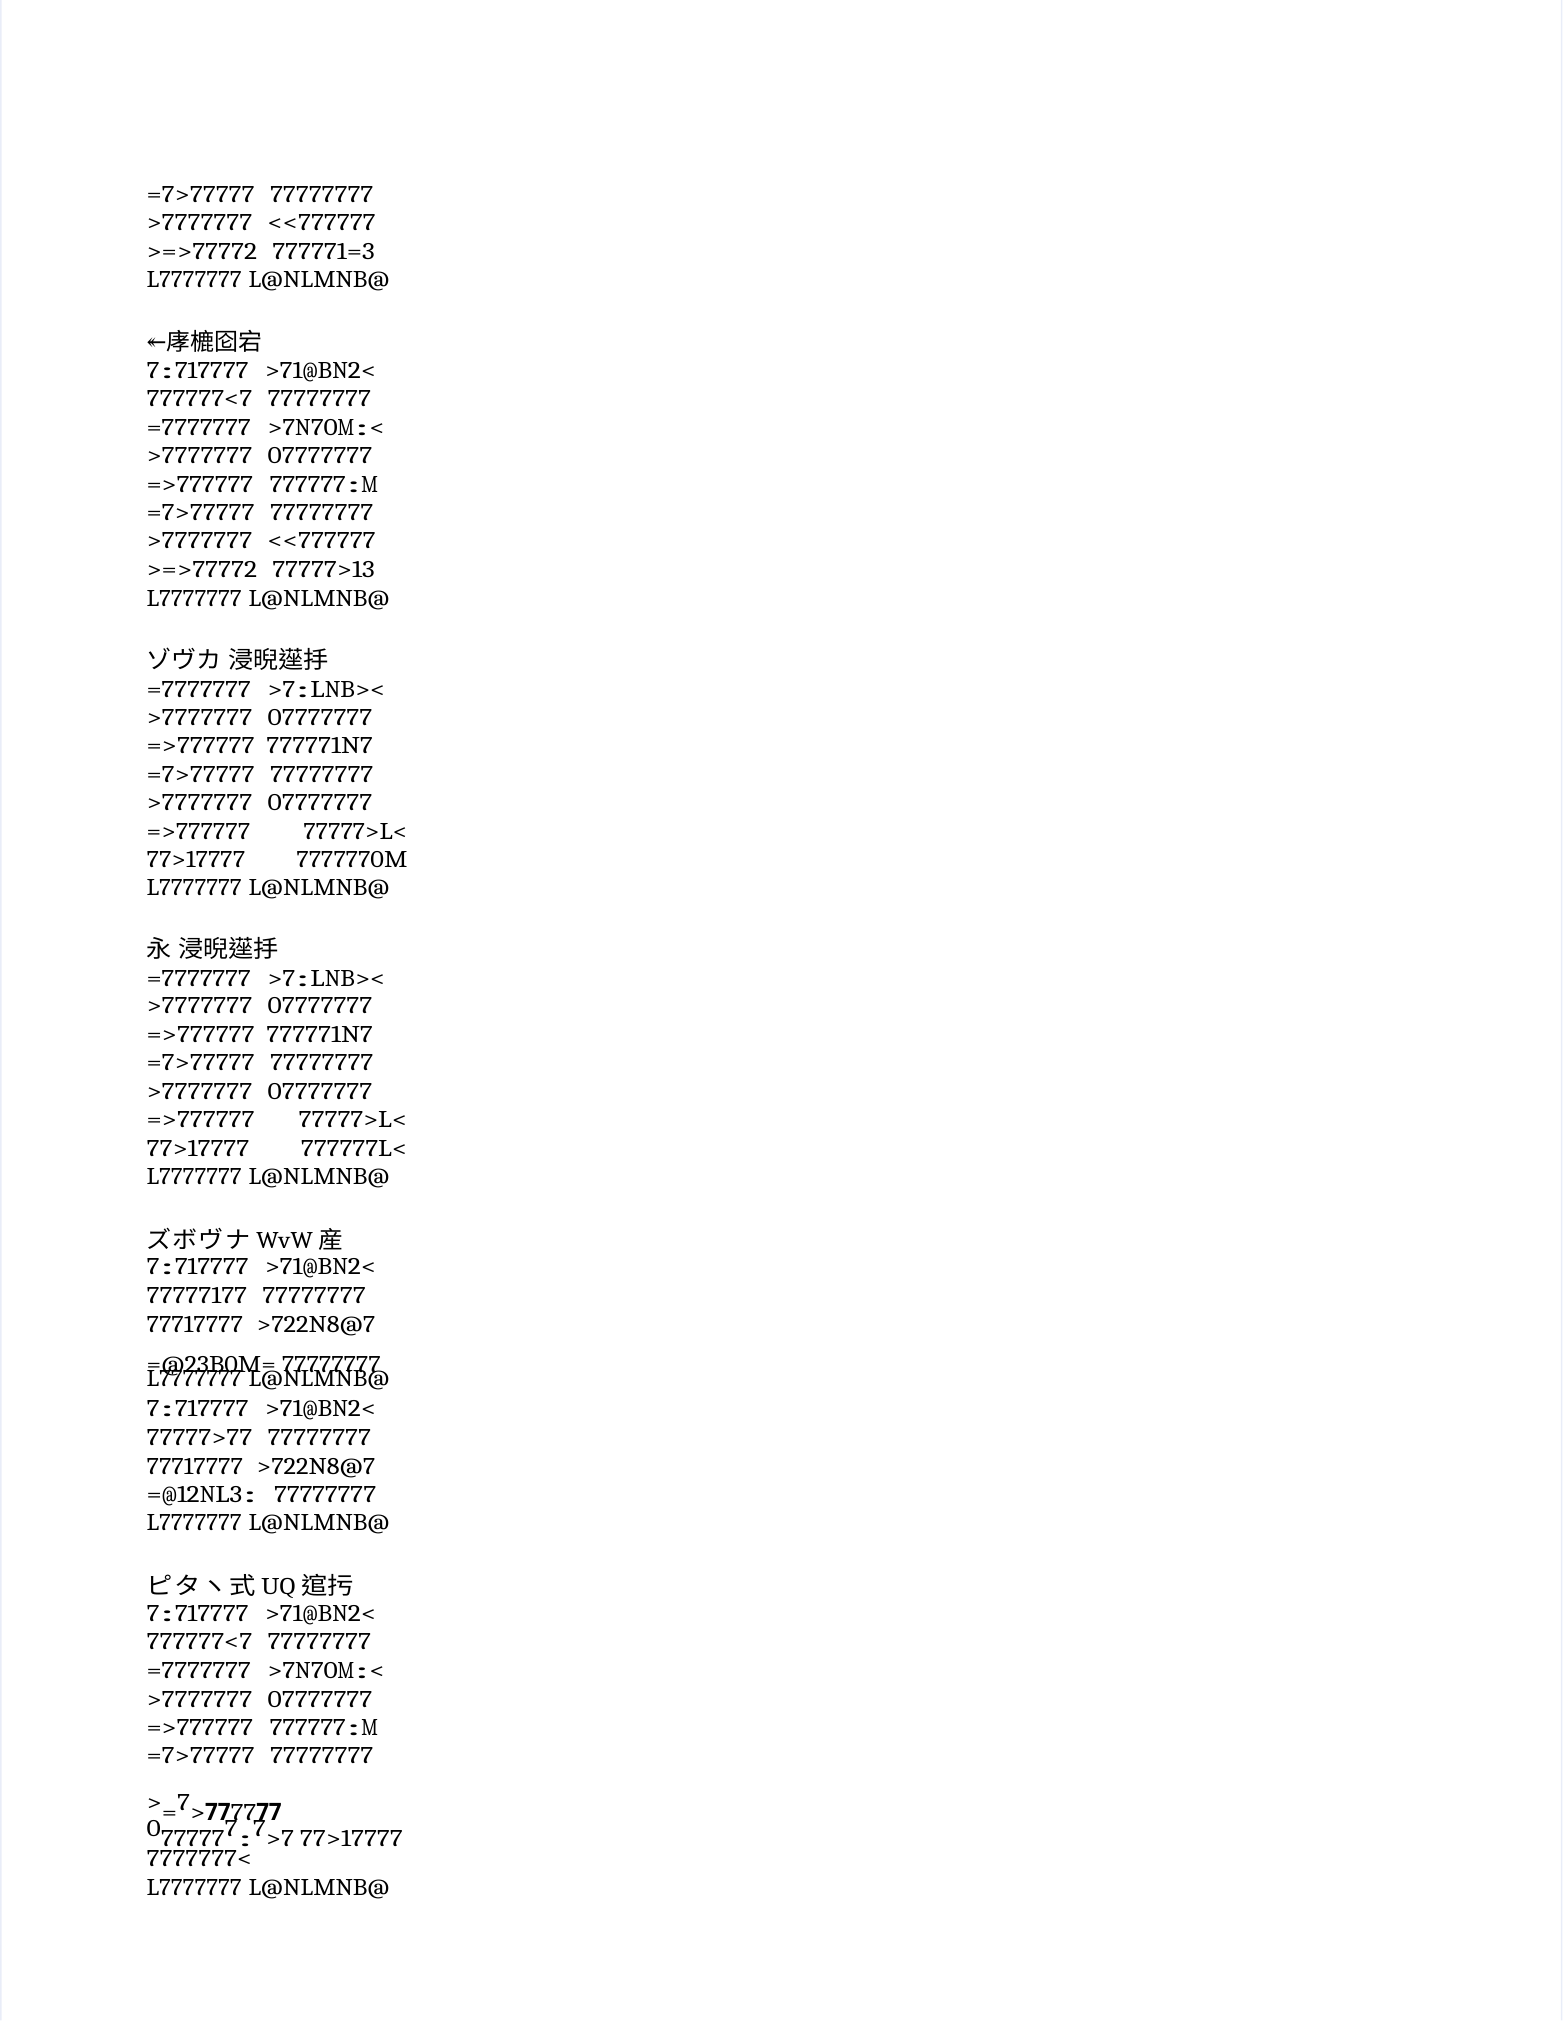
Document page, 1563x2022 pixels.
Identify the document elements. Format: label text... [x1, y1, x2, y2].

text =7>77777 77777777 [146, 1742, 1339, 1770]
text =>777777 77777>L< 77>17777 7777770M L7777777 L@NLMNB@ [146, 817, 407, 902]
text L7777777 L@NLMNB@ [146, 584, 1339, 612]
text 77717777 >722N8@7 [146, 1453, 1339, 1480]
text =>777777 77777>L< 77>17777 777777L< L7777777 L@NLMNB@ [146, 1106, 407, 1190]
text =>777777 777777:M [146, 1714, 1339, 1742]
text ↞庨樚囵宕 [146, 326, 1339, 356]
text =7777777 >7:LNB>< [146, 675, 1339, 703]
text =7>77777 77777777 [146, 761, 1339, 788]
text >=>77772 77777>13 [146, 556, 1339, 583]
text ピタヽ式UQ 逭扝7:717777 >71@BN2< [146, 1569, 407, 1628]
text >7777777 <<777777 [146, 527, 1339, 555]
text =@12NL3: 77777777 L7777777 L@NLMNB@ [146, 1481, 408, 1537]
text 777777<7 77777777 [146, 385, 1339, 412]
text =7777777 >7N70M:< [146, 413, 1339, 441]
text >7777777 <<777777 [146, 209, 1339, 236]
text >7777777 07777777 [146, 992, 1339, 1020]
text 7:717777 >71@BN2< [146, 1395, 1339, 1423]
text L7777777 L@NLMNB@ [146, 1874, 1339, 1902]
text ゾヴカ 浸晲遳抙 [146, 644, 1339, 675]
text >7777777 07777777 [146, 789, 1339, 817]
text =7777777 >7N70M:< [146, 1657, 1339, 1684]
text >=>77772 777771=3 [146, 237, 1339, 265]
text >7777777 07777777 [146, 1685, 1339, 1713]
text >7777777 07777777 [146, 442, 1339, 470]
text =7>77777 77777777 [146, 181, 1339, 208]
text =>777777 777777:M [146, 470, 1339, 498]
text =7777777 >7:LNB>< [146, 964, 1339, 992]
text 永 浸晲遳抙 [146, 933, 1339, 964]
text 77777177 77777777 [146, 1282, 1339, 1310]
text 7:717777 >71@BN2< [146, 356, 1339, 384]
text ズボヴナWvW 産7:717777 >71@BN2< [146, 1223, 407, 1281]
text >=7>777777 0777777:7>7 77>17777 7777777< [146, 1799, 408, 1872]
text 77777>77 77777777 [146, 1424, 1339, 1452]
text >7777777 07777777 [146, 1078, 1339, 1106]
text =>777777 777771N7 [146, 1021, 1339, 1048]
text L7777777 L@NLMNB@ [146, 266, 1339, 293]
text >7777777 07777777 [146, 704, 1339, 731]
text 777777<7 77777777 [146, 1628, 1339, 1656]
text =7>77777 77777777 [146, 1049, 1339, 1077]
text 77717777 >722N8@7 [146, 1310, 1339, 1338]
text =@23B0M= 77777777 L7777777 L@NLMNB@ [146, 1359, 408, 1392]
text =7>77777 77777777 [146, 499, 1339, 527]
text =>777777 777771N7 [146, 732, 1339, 759]
